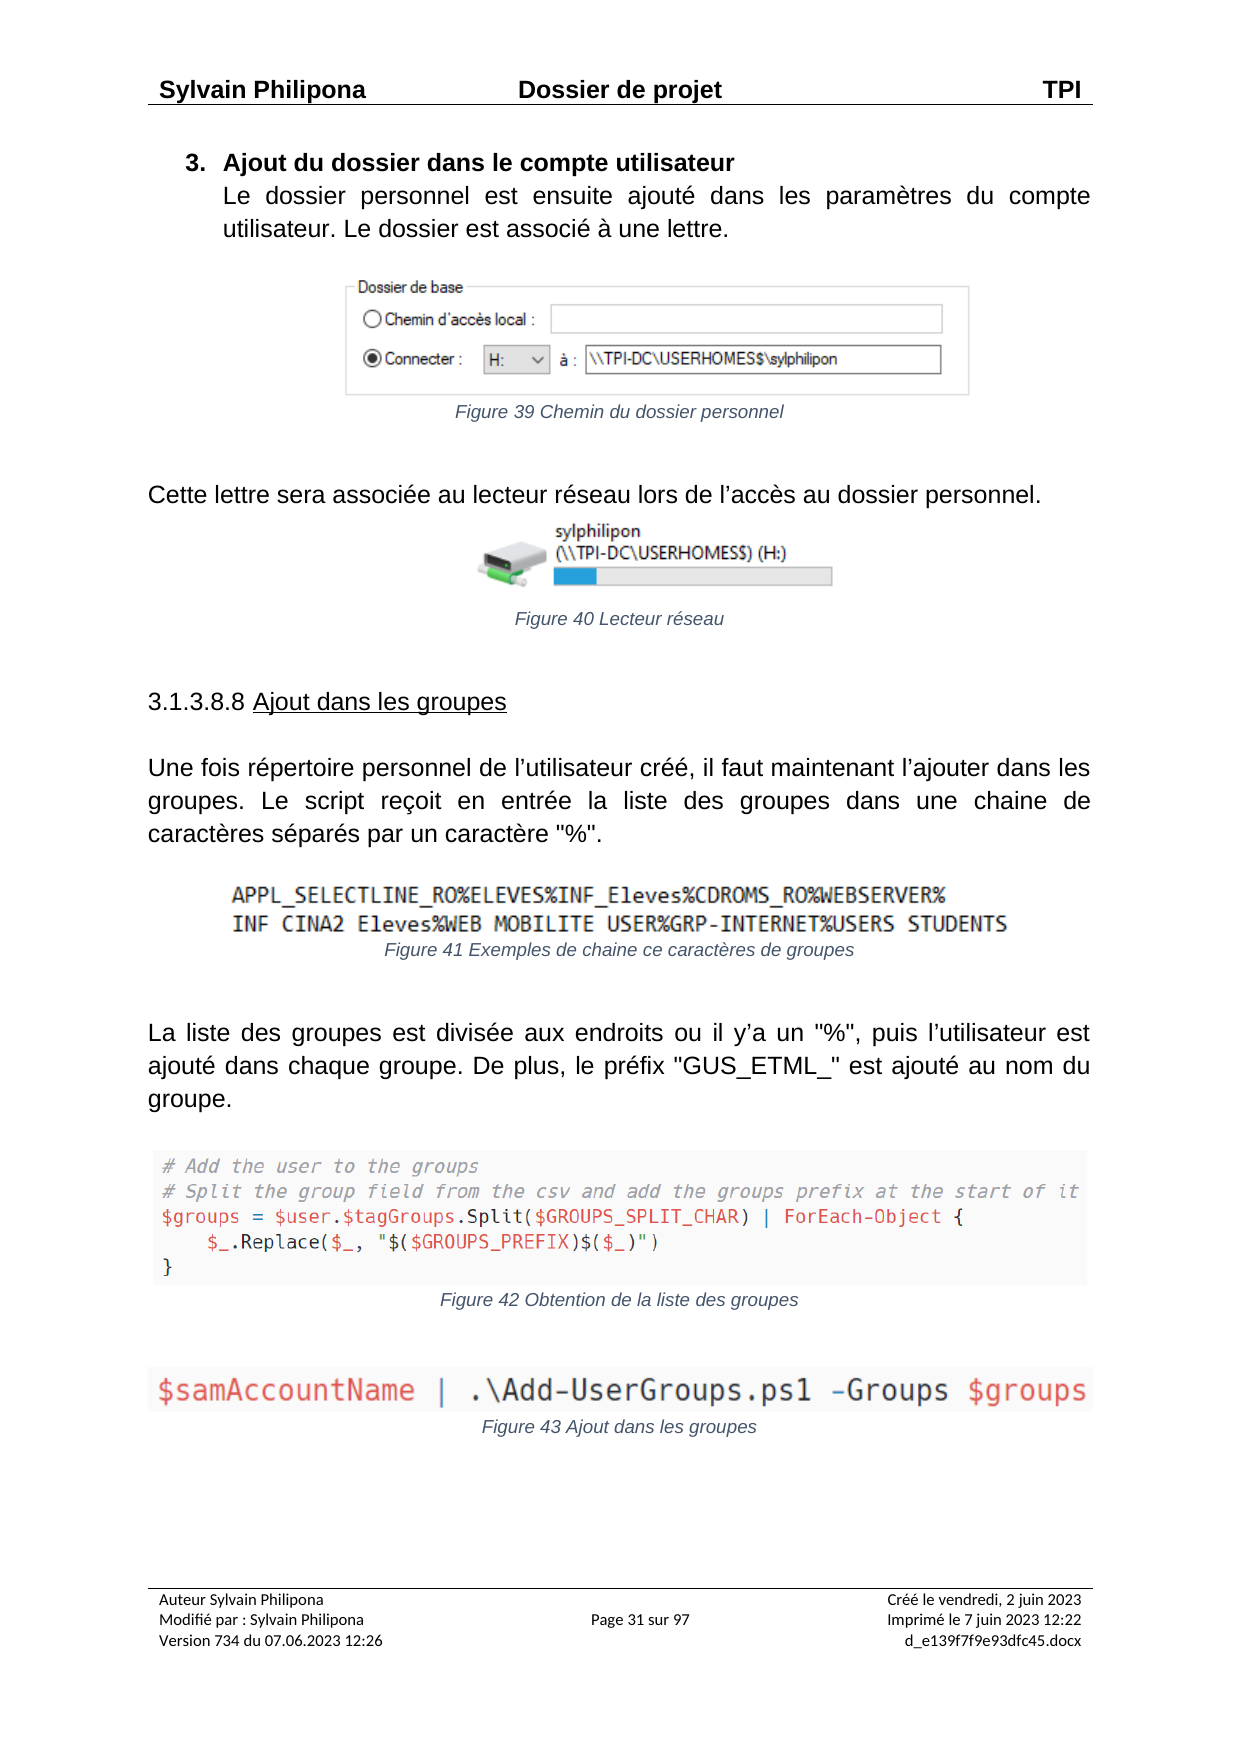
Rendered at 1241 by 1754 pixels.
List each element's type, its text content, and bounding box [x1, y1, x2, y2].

list Le dossier personnel est ensuite ajouté dans les paramètres du compte utilisateur. Le dossier est associé à une lettre. [223, 181, 1092, 242]
text Figure 40 Lecteur réseau [148, 608, 1092, 630]
picture [153, 1150, 1088, 1285]
picture [470, 512, 845, 604]
text Une fois répertoire personnel de l’utilisateur créé, il faut maintenant l’ajouter dans les groupes. Le script reçoit en entrée la liste des groupes dans une chaine de caractères séparés par un caractère "%". [148, 753, 1092, 848]
list Ajout du dossier dans le compte utilisateur [185, 148, 1092, 176]
picture [229, 885, 1011, 935]
text Figure 41 Exemples de chaine ce caractères de groupes [148, 939, 1092, 961]
subtitle Ajout dans les groupes [148, 687, 1092, 716]
picture [147, 1367, 1093, 1412]
text La liste des groupes est divisée aux endroits ou il y’a un "%", puis l’utilisateur est ajouté dans chaque groupe. De plus, le préfix "GUS_ETML_" est ajouté au nom du groupe. [148, 1018, 1092, 1113]
text Figure 42 Obtention de la liste des groupes [148, 1289, 1092, 1311]
text Cette lettre sera associée au lecteur réseau lors de l’accès au dossier personnel. [148, 480, 1092, 508]
text Figure 43 Ajout dans les groupes [148, 1416, 1092, 1437]
picture [344, 279, 971, 397]
text Figure 39 Chemin du dossier personnel [148, 401, 1092, 423]
